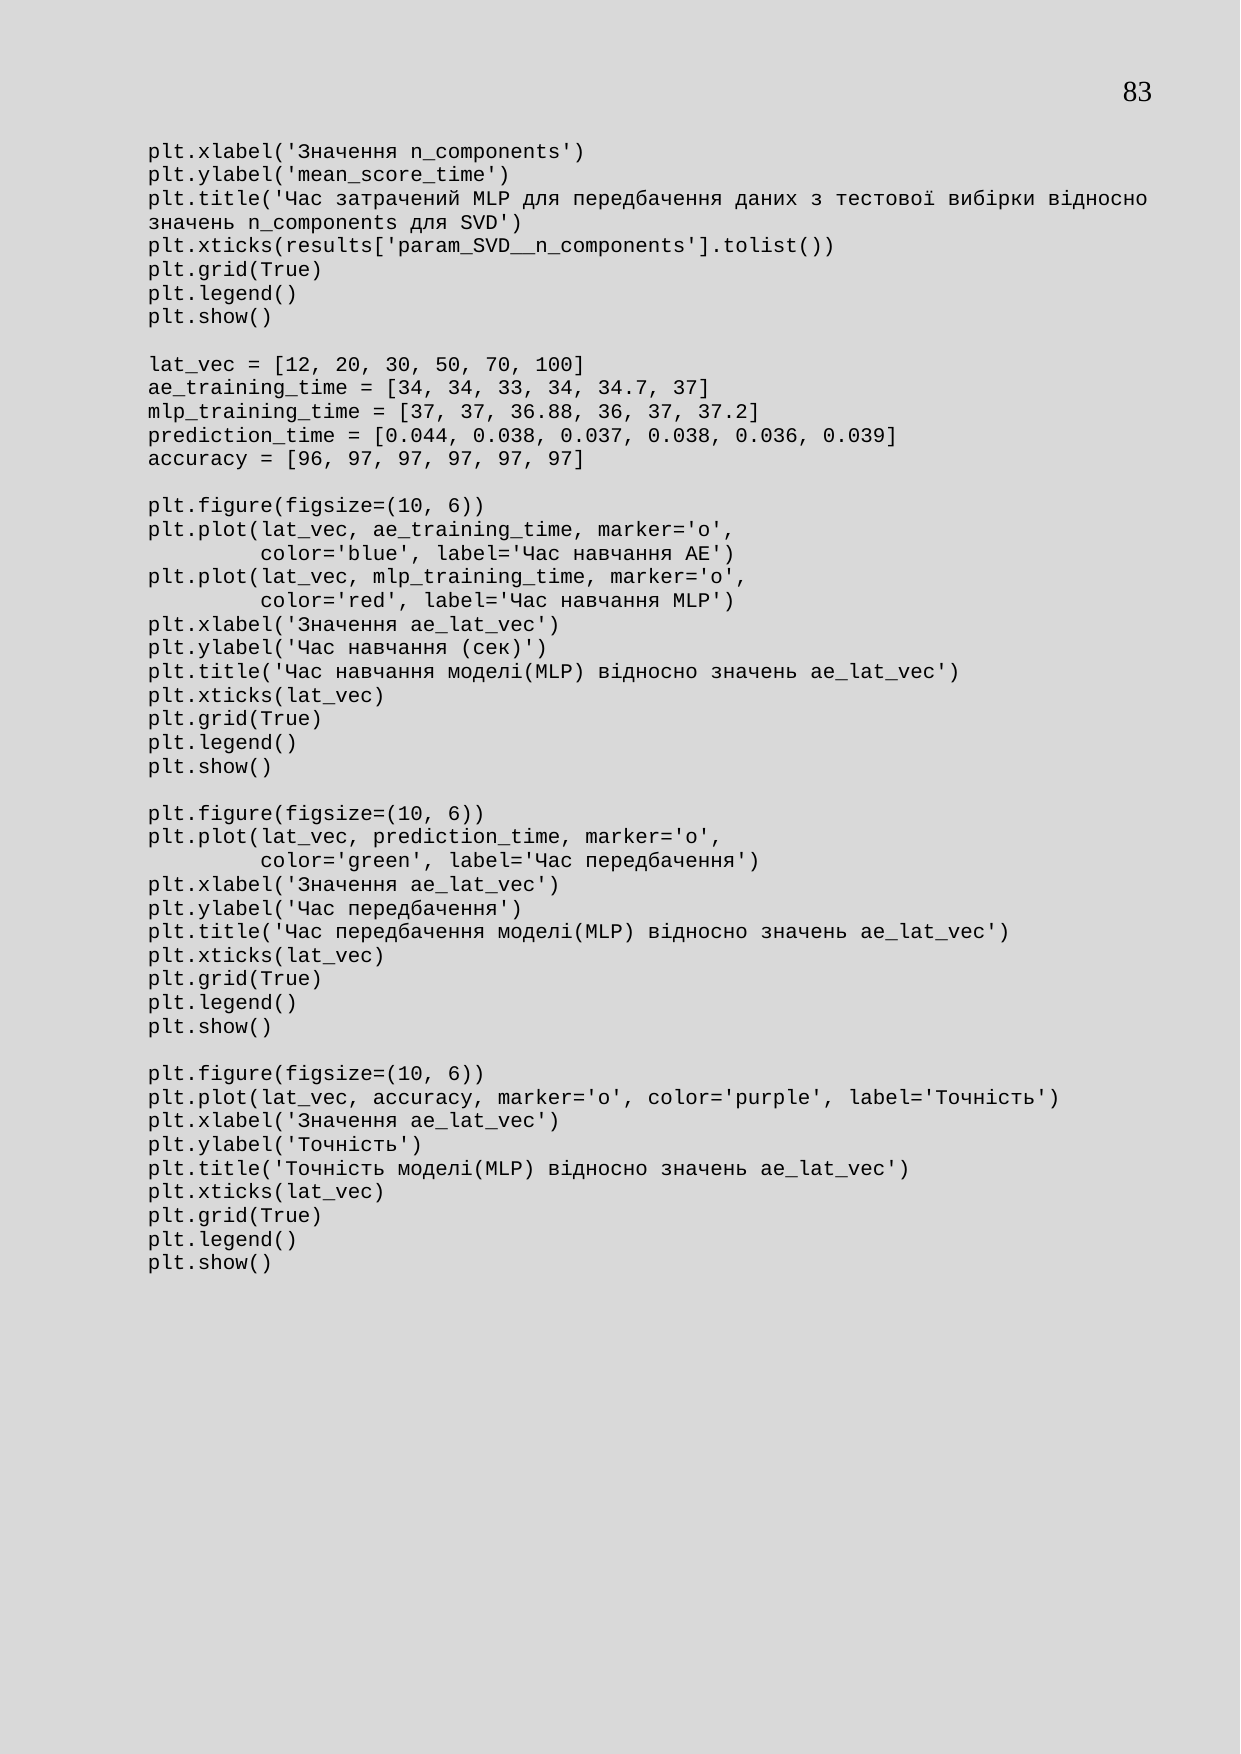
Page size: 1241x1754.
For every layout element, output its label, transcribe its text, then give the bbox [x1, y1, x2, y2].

text plt.plot(lat_vec, mlp_training_time, marker='o', [148, 566, 1152, 590]
text plt.xticks(lat_vec) [148, 945, 1152, 968]
text plt.legend() [148, 992, 1152, 1016]
text plt.xlabel('Значення ae_lat_vec') [148, 874, 1152, 897]
text plt.xticks(results['param_SVD__n_components'].tolist()) [148, 235, 1152, 259]
text plt.figure(figsize=(10, 6)) [148, 803, 1152, 827]
text plt.xlabel('Значення ae_lat_vec') [148, 1110, 1152, 1134]
text plt.title('Час передбачення моделі(MLP) відносно значень ae_lat_vec') [148, 921, 1152, 945]
text plt.show() [148, 1252, 1152, 1276]
text plt.show() [148, 306, 1152, 330]
text plt.grid(True) [148, 259, 1152, 283]
text color='blue', label='Час навчання AE') [148, 543, 1152, 566]
text plt.ylabel('mean_score_time') [148, 164, 1152, 188]
text plt.figure(figsize=(10, 6)) [148, 1063, 1152, 1087]
text plt.legend() [148, 283, 1152, 306]
text plt.ylabel('Точність') [148, 1134, 1152, 1158]
text plt.grid(True) [148, 708, 1152, 732]
text plt.legend() [148, 732, 1152, 756]
text lat_vec = [12, 20, 30, 50, 70, 100] [148, 354, 1152, 377]
text plt.ylabel('Час передбачення') [148, 897, 1152, 921]
text plt.xlabel('Значення n_components') [148, 141, 1152, 164]
text plt.xticks(lat_vec) [148, 1181, 1152, 1205]
text plt.title('Час навчання моделі(MLP) відносно значень ae_lat_vec') [148, 661, 1152, 685]
text mlp_training_time = [37, 37, 36.88, 36, 37, 37.2] [148, 401, 1152, 424]
text plt.ylabel('Час навчання (сек)') [148, 637, 1152, 661]
text color='green', label='Час передбачення') [148, 850, 1152, 874]
text plt.title('Час затрачений MLP для передбачення даних з тестової вибірки відносно значень n_components для SVD') [148, 188, 1152, 235]
text color='red', label='Час навчання MLP') [148, 590, 1152, 614]
text plt.plot(lat_vec, ae_training_time, marker='o', [148, 519, 1152, 543]
text plt.legend() [148, 1228, 1152, 1252]
text plt.title('Точність моделі(MLP) відносно значень ae_lat_vec') [148, 1158, 1152, 1181]
text plt.grid(True) [148, 968, 1152, 992]
text plt.show() [148, 756, 1152, 779]
text plt.show() [148, 1016, 1152, 1039]
text ae_training_time = [34, 34, 33, 34, 34.7, 37] [148, 377, 1152, 401]
text plt.grid(True) [148, 1205, 1152, 1228]
text plt.xticks(lat_vec) [148, 685, 1152, 708]
text plt.plot(lat_vec, accuracy, marker='o', color='purple', label='Точність') [148, 1087, 1152, 1110]
text prediction_time = [0.044, 0.038, 0.037, 0.038, 0.036, 0.039] [148, 424, 1152, 448]
text plt.xlabel('Значення ae_lat_vec') [148, 614, 1152, 637]
text plt.plot(lat_vec, prediction_time, marker='o', [148, 827, 1152, 850]
text plt.figure(figsize=(10, 6)) [148, 496, 1152, 519]
text accuracy = [96, 97, 97, 97, 97, 97] [148, 448, 1152, 472]
